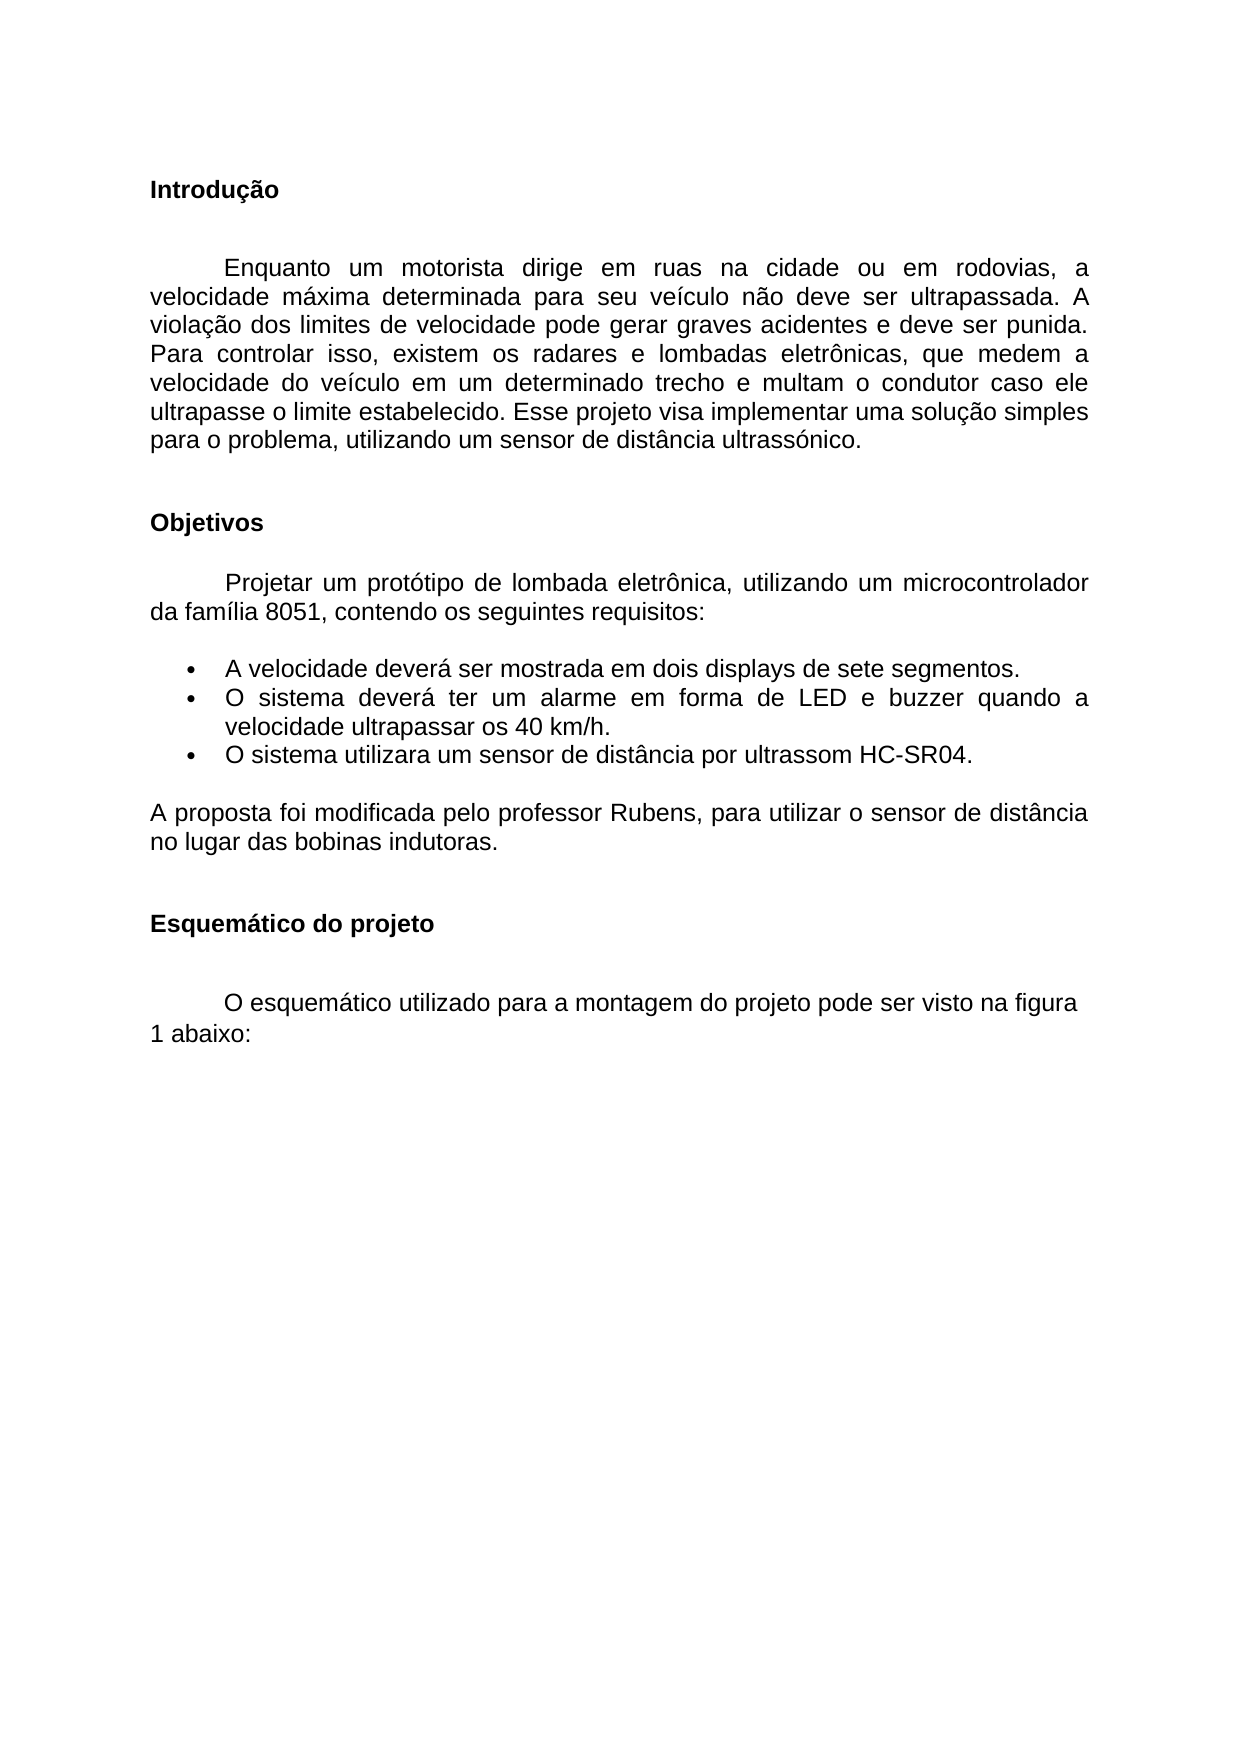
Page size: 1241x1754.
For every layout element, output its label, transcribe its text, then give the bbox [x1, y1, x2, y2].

subtitle Introdução [150, 175, 1090, 204]
text Enquanto um motorista dirige em ruas na cidade ou em rodovias, a velocidade máxima determinada para seu veículo não deve ser ultrapassada. A violação dos limites de velocidade pode gerar graves acidentes e deve ser punida. Para controlar isso, existem os radares e lombadas eletrônicas, que medem a velocidade do veículo em um determinado trecho e multam o condutor caso ele ultrapasse o limite estabelecido. Esse projeto visa implementar uma solução simples para o problema, utilizando um sensor de distância ultrassónico. [150, 253, 1090, 454]
subtitle Esquemático do projeto [150, 909, 1090, 938]
subtitle Objetivos [150, 508, 1090, 537]
list O sistema utilizara um sensor de distância por ultrassom HC-SR04. [187, 740, 1090, 769]
list A velocidade deverá ser mostrada em dois displays de sete segmentos. [187, 654, 1090, 683]
text Projetar um protótipo de lombada eletrônica, utilizando um microcontrolador da família 8051, contendo os seguintes requisitos: [150, 568, 1090, 625]
text A proposta foi modificada pelo professor Rubens, para utilizar o sensor de distância no lugar das bobinas indutoras. [150, 798, 1090, 855]
text O esquemático utilizado para a montagem do projeto pode ser visto na figura 1 abaixo: [150, 988, 1090, 1047]
list O sistema deverá ter um alarme em forma de LED e buzzer quando a velocidade ultrapassar os 40 km/h. [187, 683, 1090, 740]
